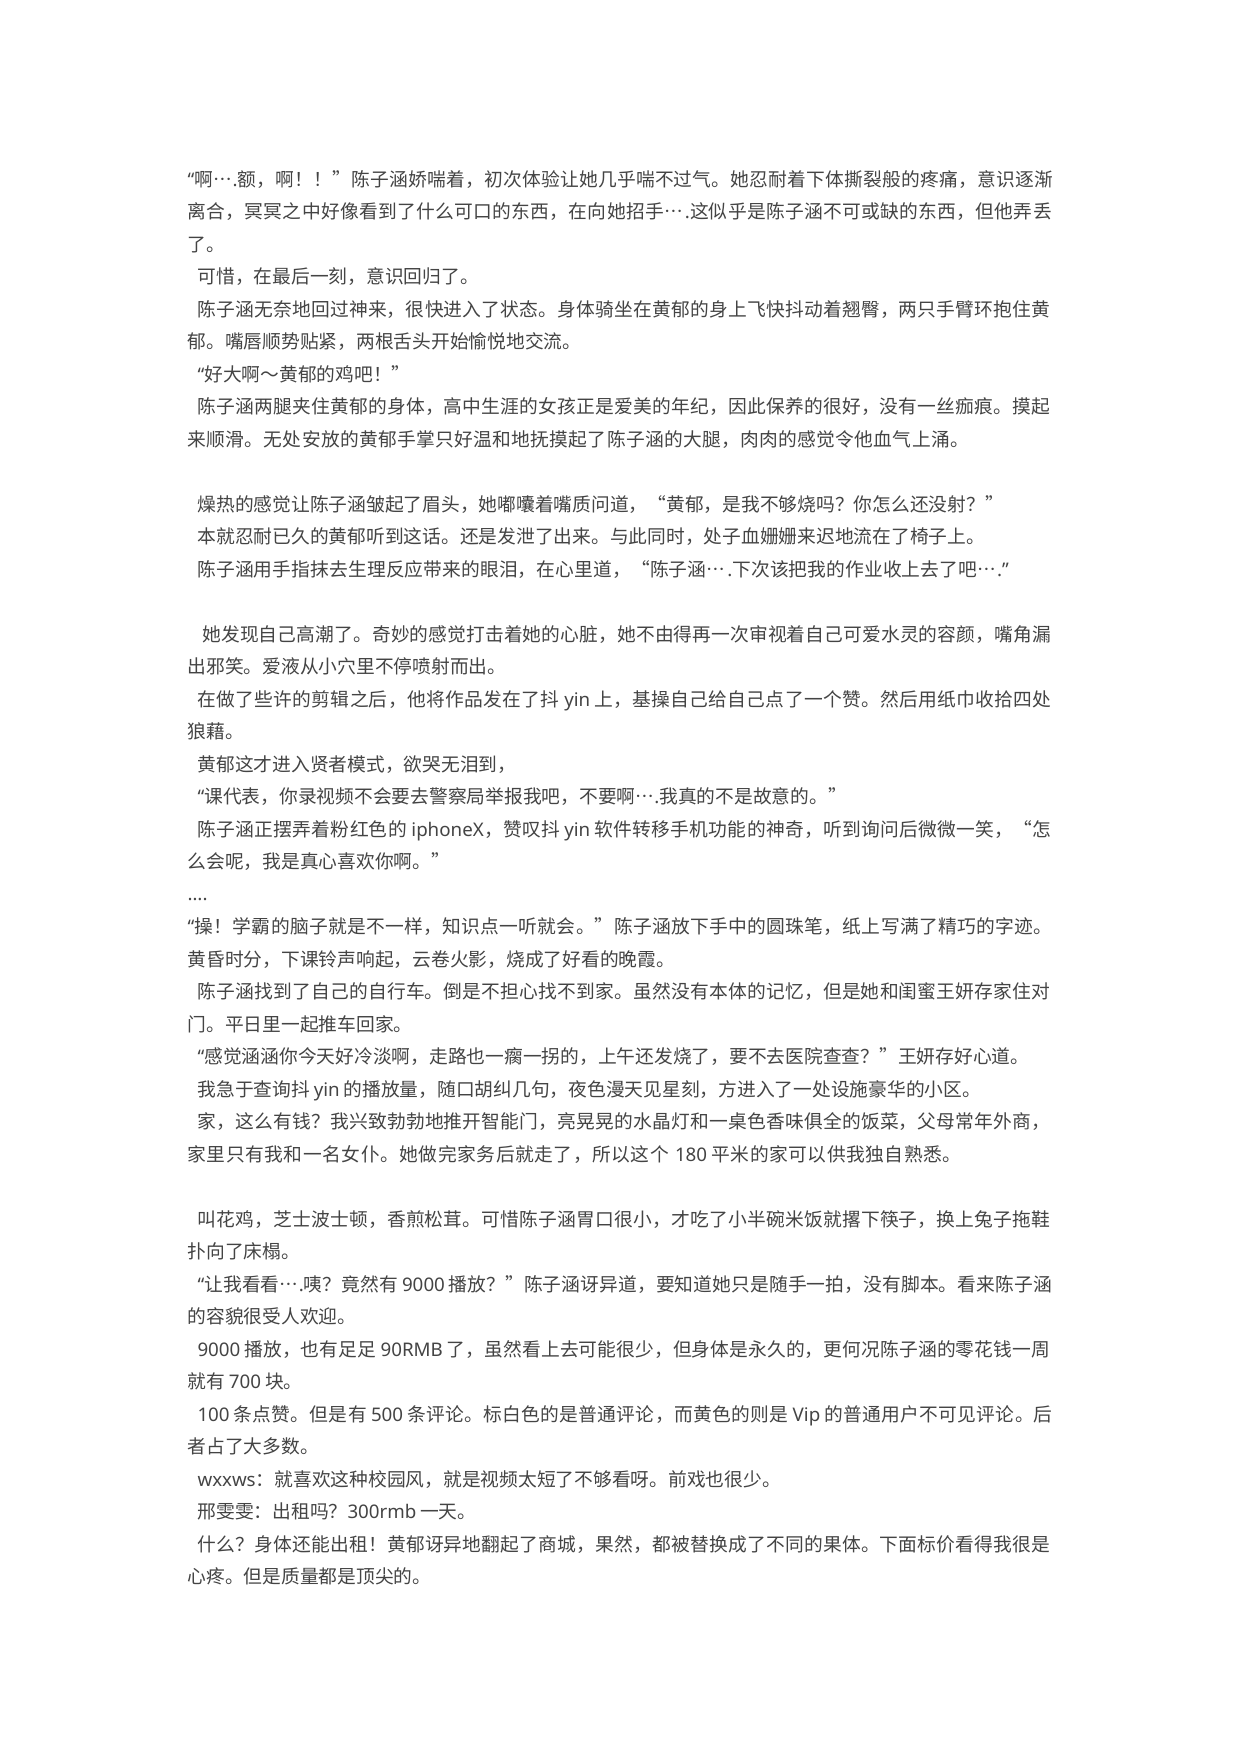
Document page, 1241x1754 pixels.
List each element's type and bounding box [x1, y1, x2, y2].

text [187, 162, 1053, 1592]
